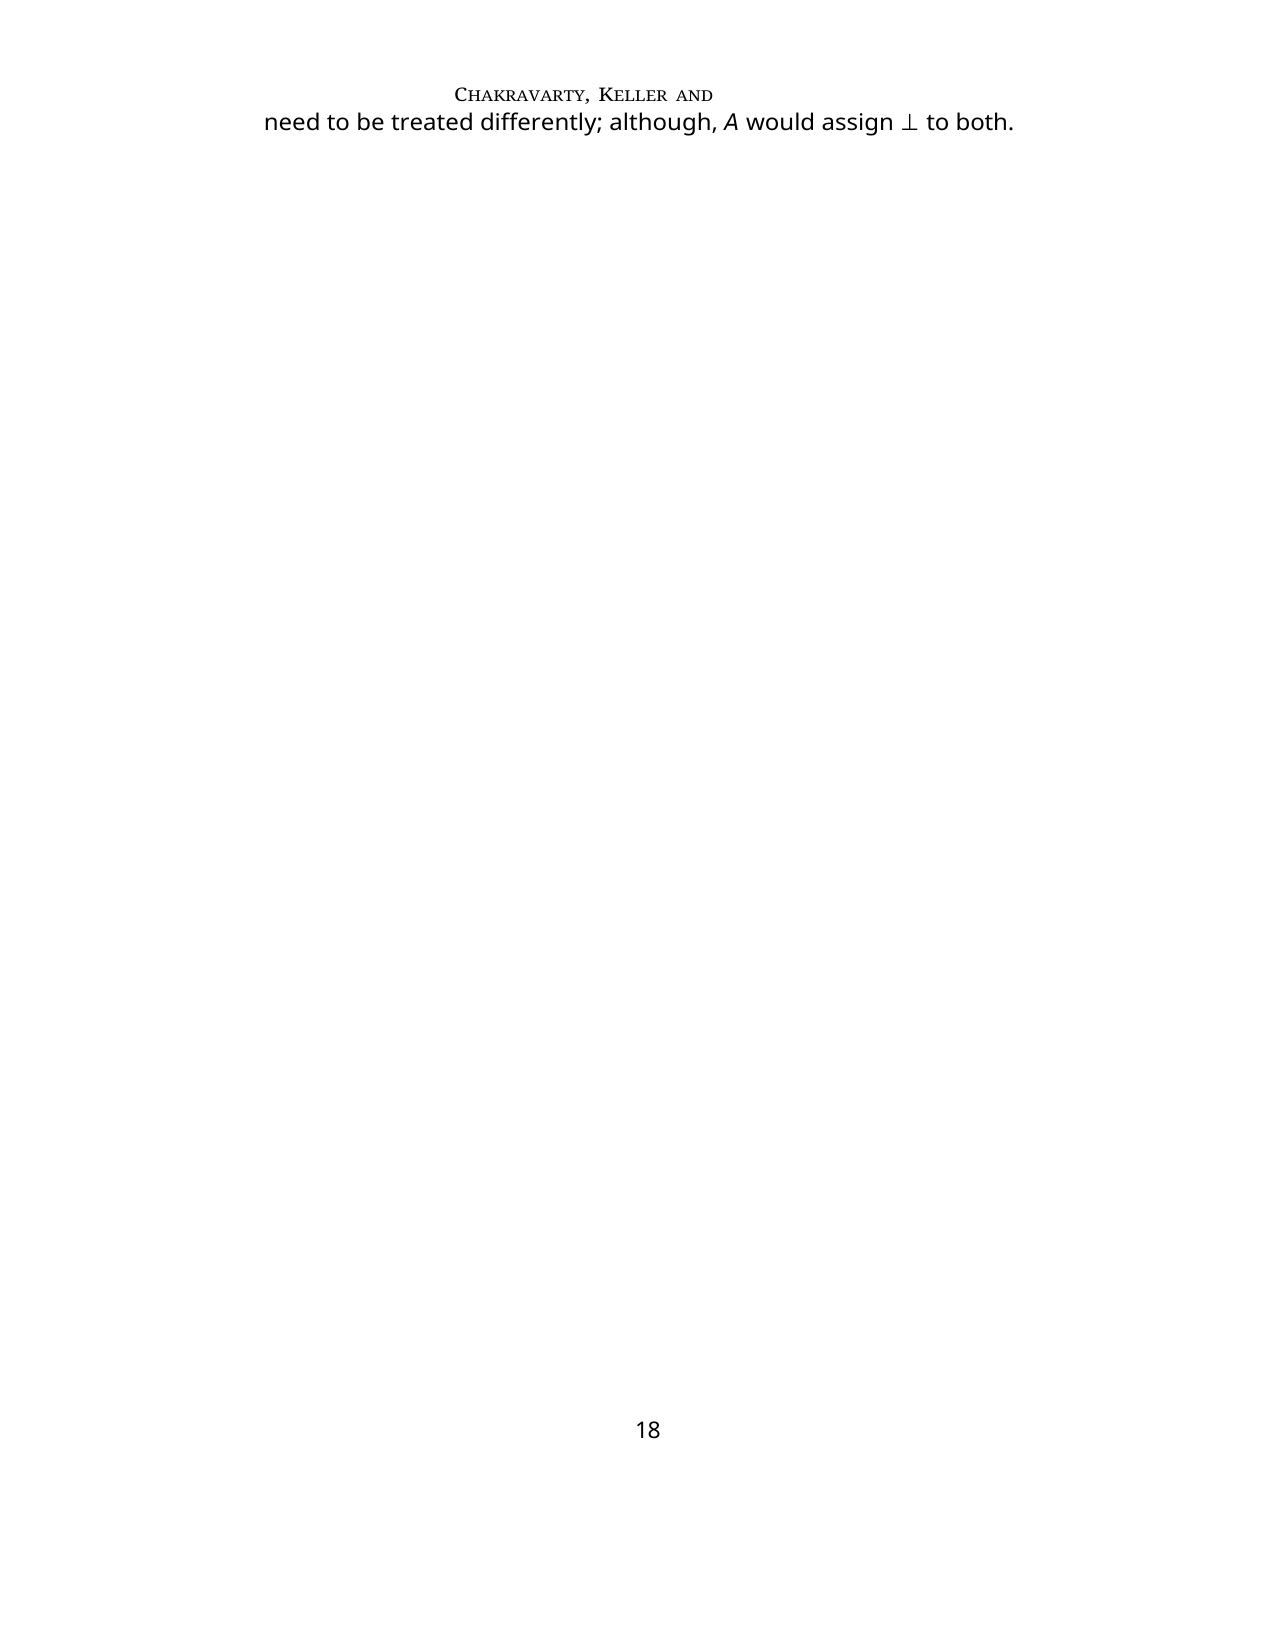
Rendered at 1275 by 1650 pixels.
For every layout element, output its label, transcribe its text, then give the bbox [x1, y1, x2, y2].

text need to be treated differently; although, A would assign ⊥ to both. [263, 106, 1164, 137]
